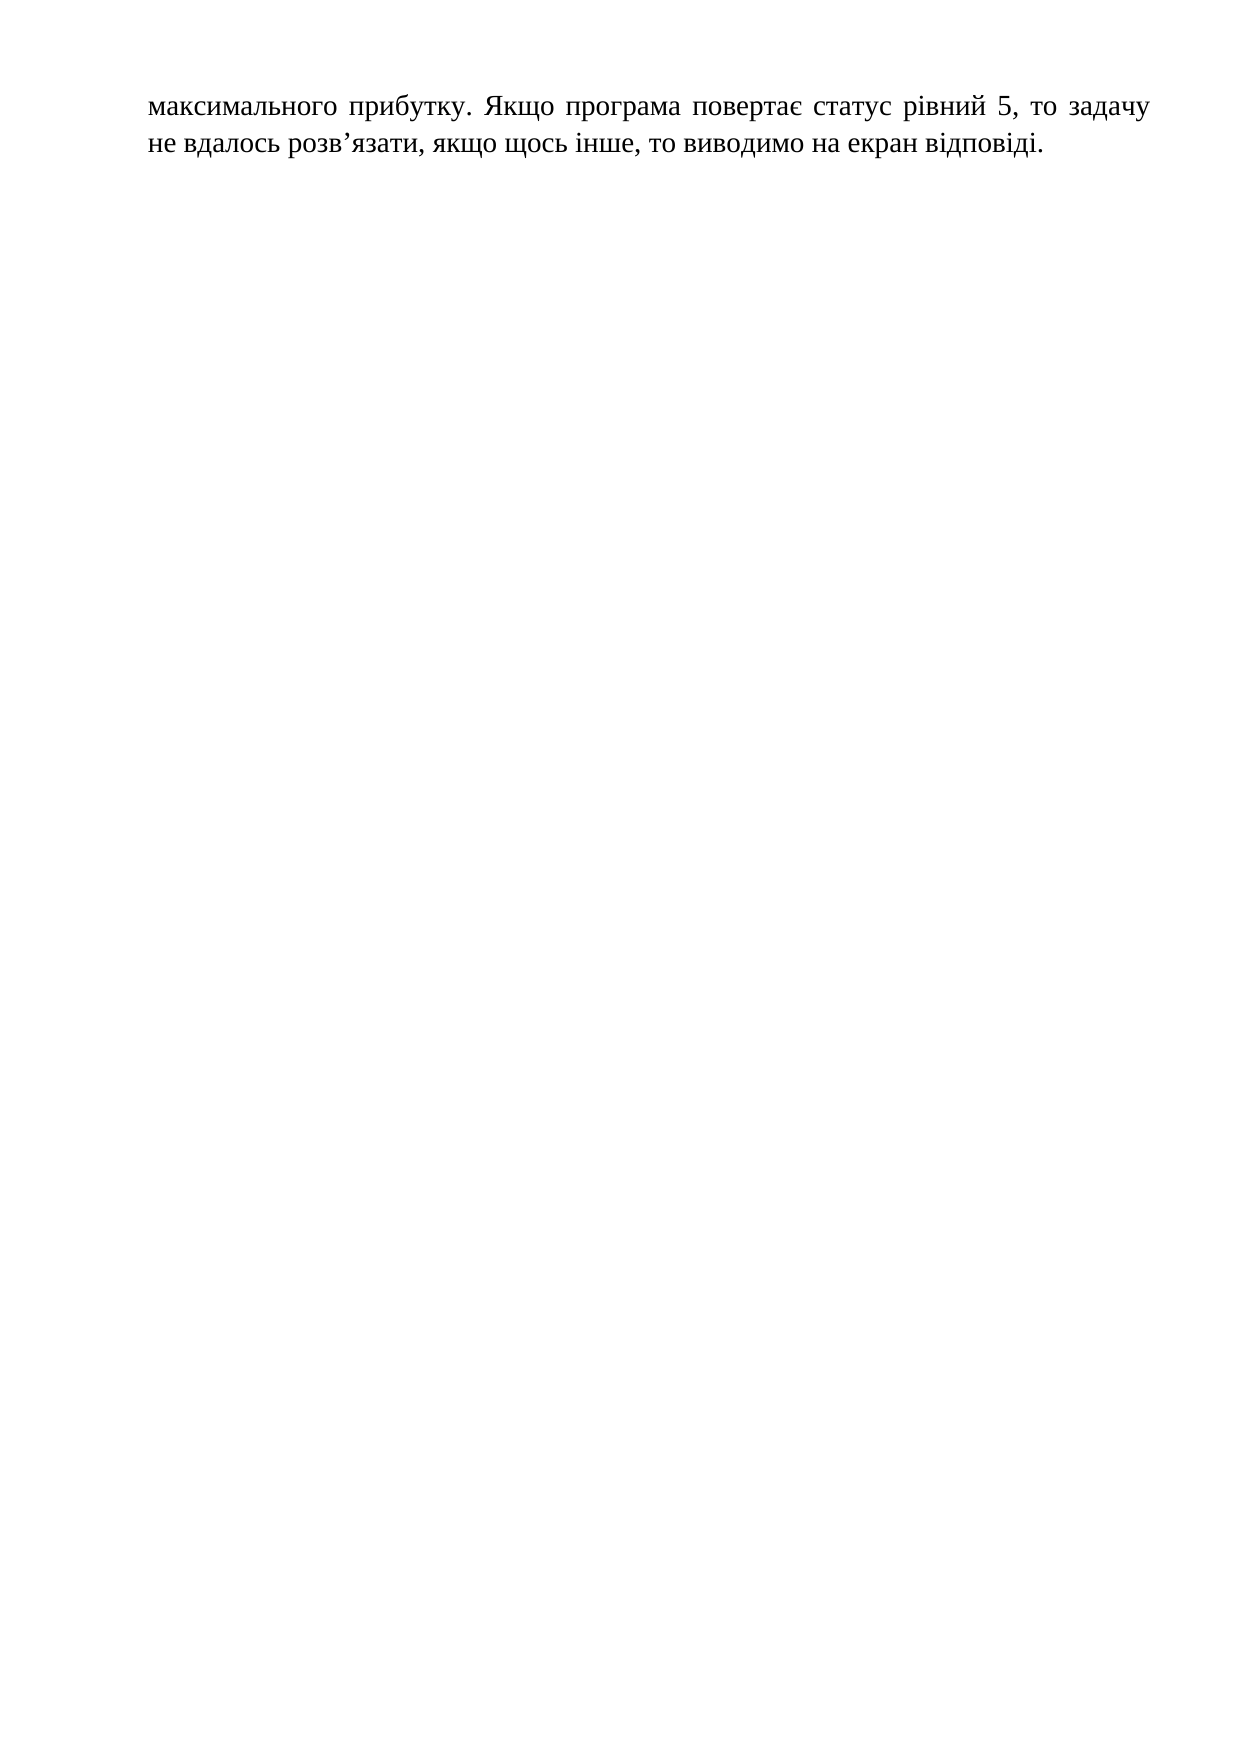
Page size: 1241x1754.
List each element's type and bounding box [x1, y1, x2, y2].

text [148, 88, 1152, 158]
